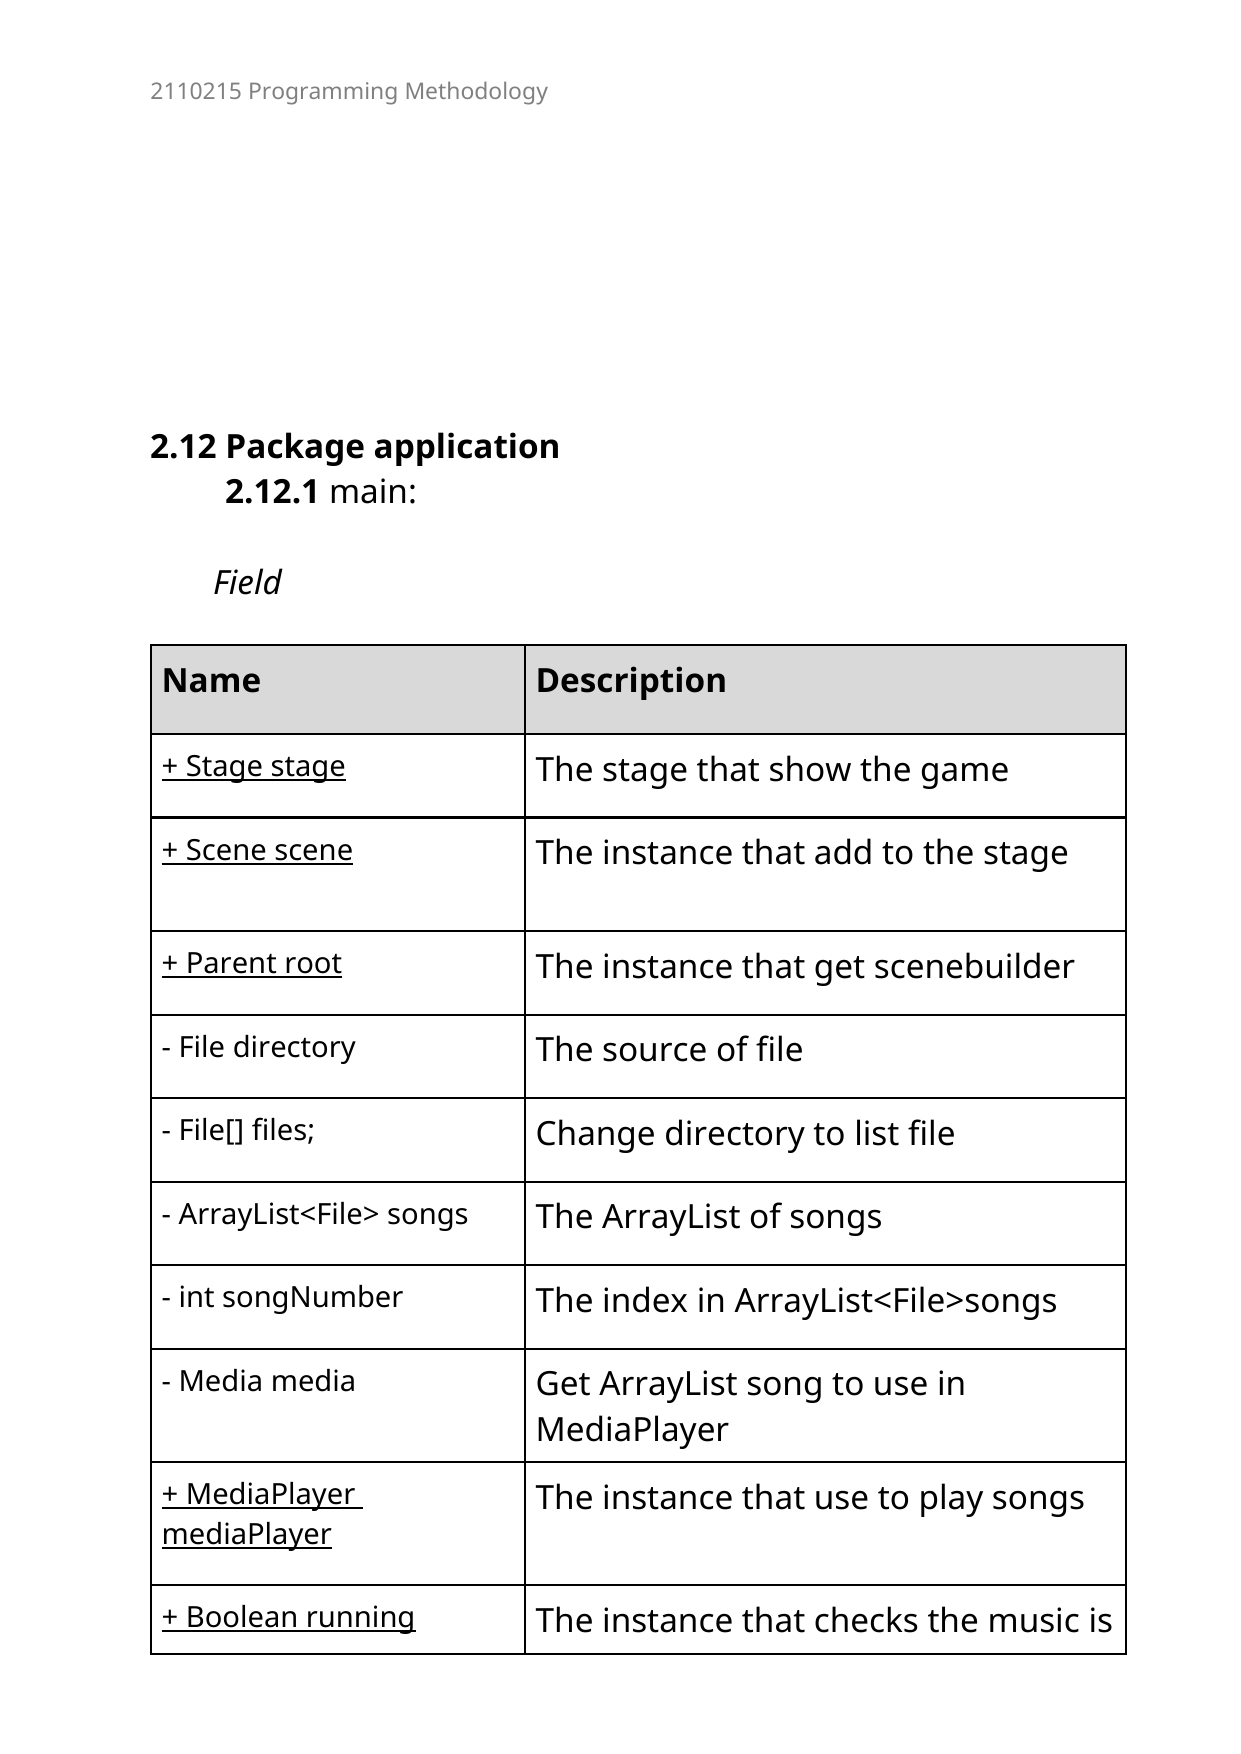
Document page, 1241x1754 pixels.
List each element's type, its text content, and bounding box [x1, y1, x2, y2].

table_cell - File[] files; [152, 1099, 524, 1181]
table_cell + MediaPlayer mediaPlayer [152, 1463, 524, 1584]
table_cell - int songNumber [152, 1266, 524, 1347]
table_cell The ArrayList of songs [526, 1183, 1125, 1264]
text Field [150, 559, 1090, 604]
table_header Description [526, 646, 1125, 733]
table_cell The instance that get scenebuilder [526, 932, 1125, 1014]
table_cell The source of file [526, 1016, 1125, 1097]
table_header Name [152, 646, 524, 733]
text 2.12 Package application [150, 422, 1090, 468]
table_cell + Scene scene [152, 819, 524, 930]
table_cell - Media media [152, 1350, 524, 1461]
table_cell + Parent root [152, 932, 524, 1014]
table_cell The index in ArrayList<File>songs [526, 1266, 1125, 1347]
table_cell - ArrayList<File> songs [152, 1183, 524, 1264]
table_cell - File directory [152, 1016, 524, 1097]
table_cell The instance that add to the stage [526, 819, 1125, 930]
table_cell Get ArrayList song to use in MediaPlayer [526, 1350, 1125, 1461]
table_cell Change directory to list file [526, 1099, 1125, 1181]
table_cell The stage that show the game [526, 735, 1125, 816]
table_cell The instance that use to play songs [526, 1463, 1125, 1584]
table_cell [526, 1586, 1125, 1653]
text 2.12.1 main: [150, 468, 1090, 513]
table_cell + Boolean running [152, 1586, 524, 1653]
table_cell + Stage stage [152, 735, 524, 816]
